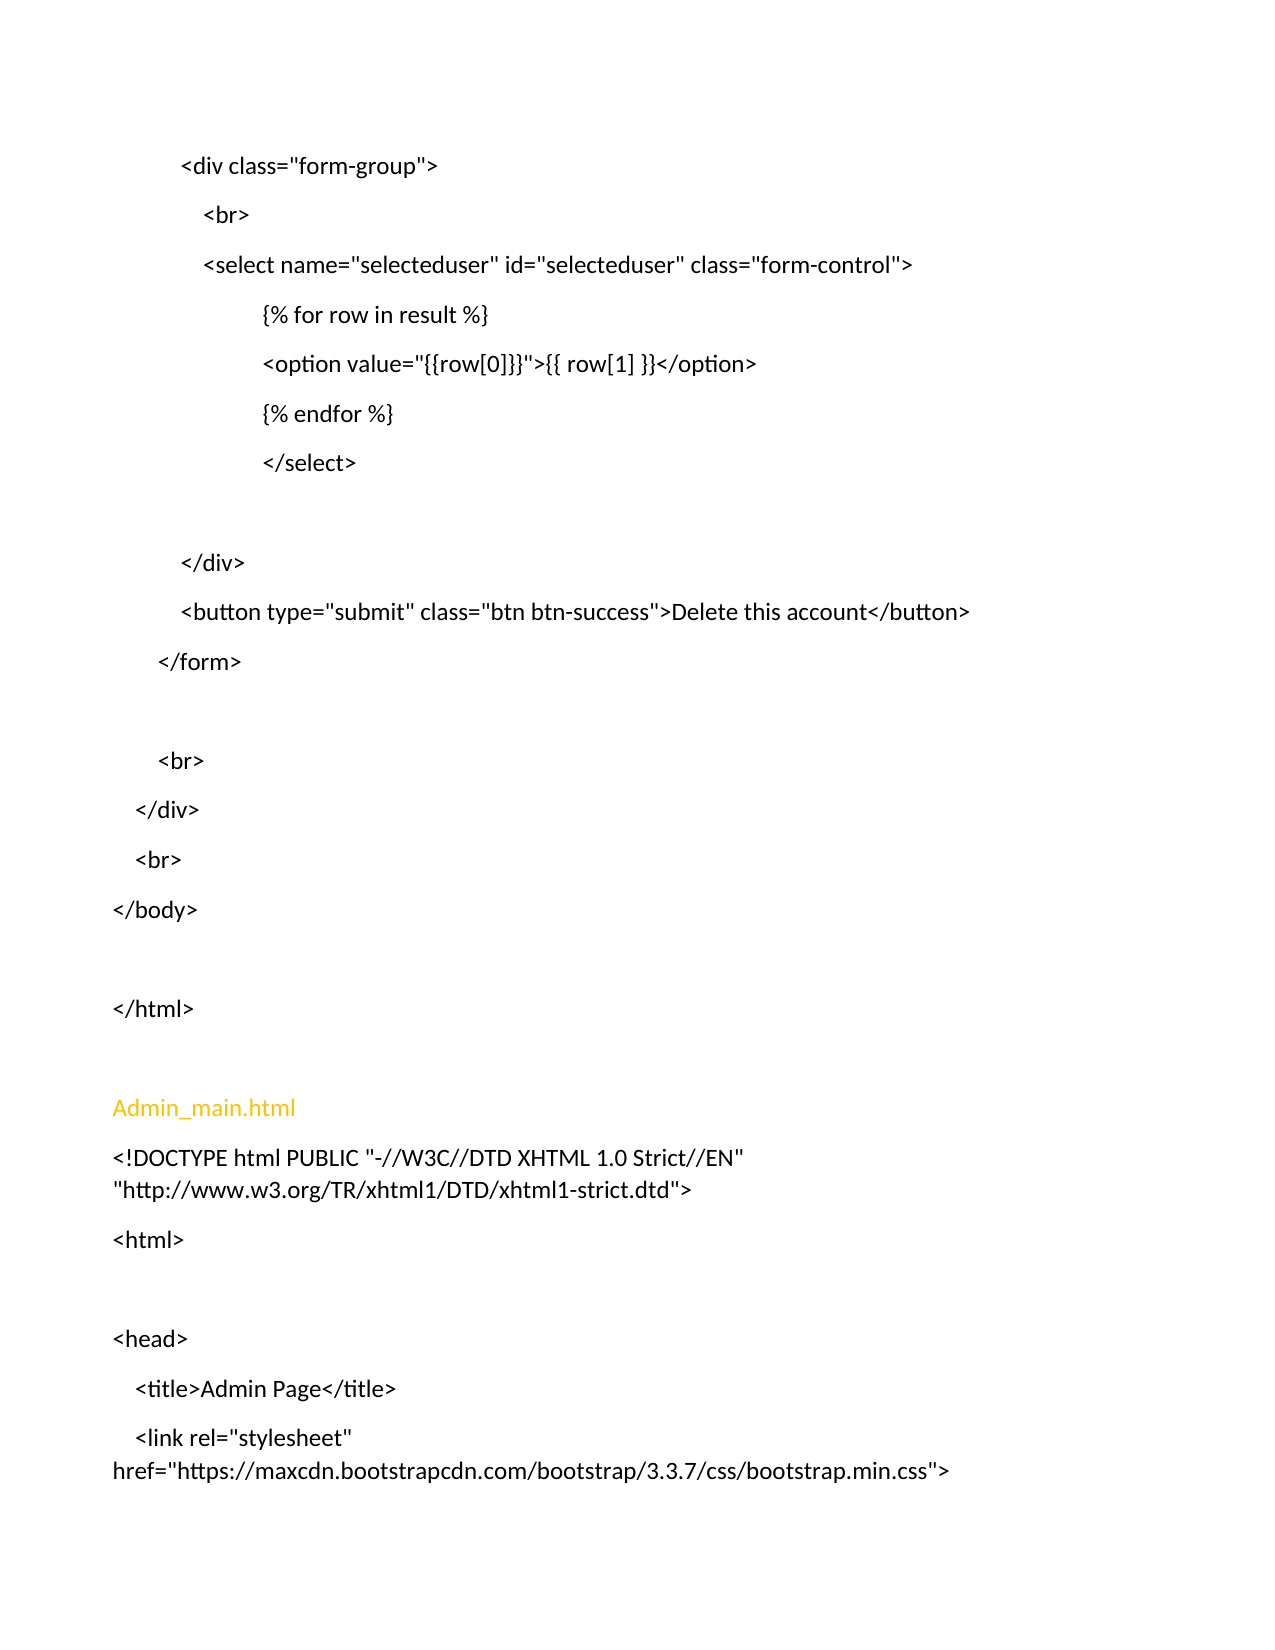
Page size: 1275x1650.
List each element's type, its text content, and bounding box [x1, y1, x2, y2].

text <br> [112, 745, 1162, 776]
text <title>Admin Page</title> [112, 1373, 1162, 1403]
text </html> [112, 993, 1162, 1023]
text </form> [112, 646, 1162, 676]
text <!DOCTYPE html PUBLIC "-//W3C//DTD XHTML 1.0 Strict//EN" "http://www.w3.org/TR/xhtml1/DTD/xhtml1-strict.dtd"> [112, 1142, 1162, 1205]
text <head> [112, 1323, 1162, 1354]
text <select name="selecteduser" id="selecteduser" class="form-control"> [112, 249, 1162, 280]
text </select> [112, 447, 1162, 478]
text <button type="submit" class="btn btn-success">Delete this account</button> [112, 596, 1162, 627]
text {% endfor %} [112, 398, 1162, 428]
text <option value="{{row[0]}}">{{ row[1] }}</option> [112, 348, 1162, 379]
text <br> [112, 199, 1162, 230]
text {% for row in result %} [112, 299, 1162, 329]
text </div> [112, 547, 1162, 577]
text <div class="form-group"> [112, 150, 1162, 181]
text Admin_main.html [112, 1092, 1162, 1123]
text <html> [112, 1224, 1162, 1255]
text </div> [112, 794, 1162, 825]
text <br> [112, 844, 1162, 875]
text </body> [112, 894, 1162, 924]
text <link rel="stylesheet" href="https://maxcdn.bootstrapcdn.com/bootstrap/3.3.7/css/bootstrap.min.css"> [112, 1422, 1162, 1486]
